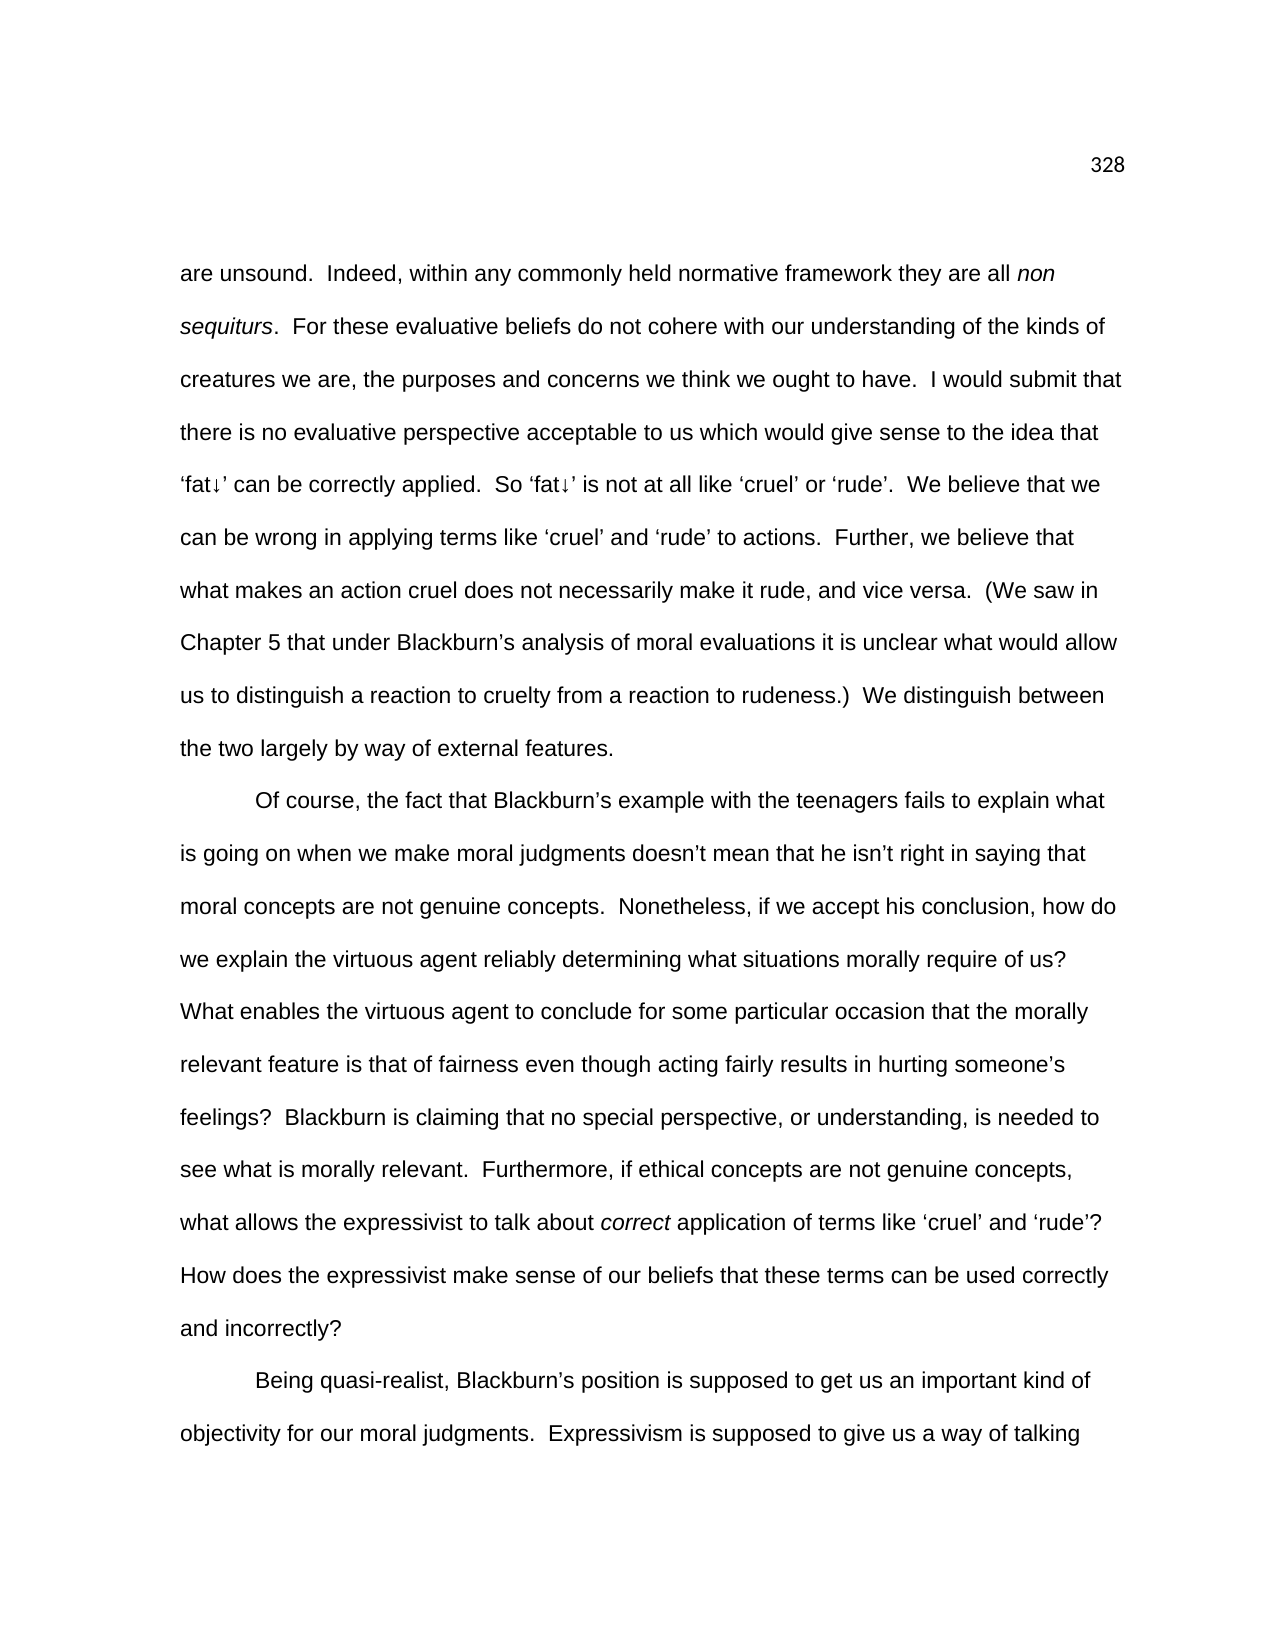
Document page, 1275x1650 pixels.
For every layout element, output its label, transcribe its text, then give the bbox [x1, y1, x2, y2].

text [180, 206, 1125, 761]
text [180, 1367, 1125, 1446]
text Of course, the fact that Blackburn’s example with the teenagers fails to explain what is going on when we make moral judgments doesn’t mean that he isn’t right in saying that moral concepts are not genuine concepts. Nonetheless, if we accept his conclusion, how do we explain the virtuous agent reliably determining what situations morally require of us? What enables the virtuous agent to conclude for some particular occasion that the morally relevant feature is that of fairness even though acting fairly results in hurting someone’s feelings? Blackburn is claiming that no special perspective, or understanding, is needed to see what is morally relevant. Furthermore, if ethical concepts are not genuine concepts, what allows the expressivist to talk about correct application of terms like ‘cruel’ and ‘rude’? How does the expressivist make sense of our beliefs that these terms can be used correctly and incorrectly? [180, 787, 1125, 1341]
